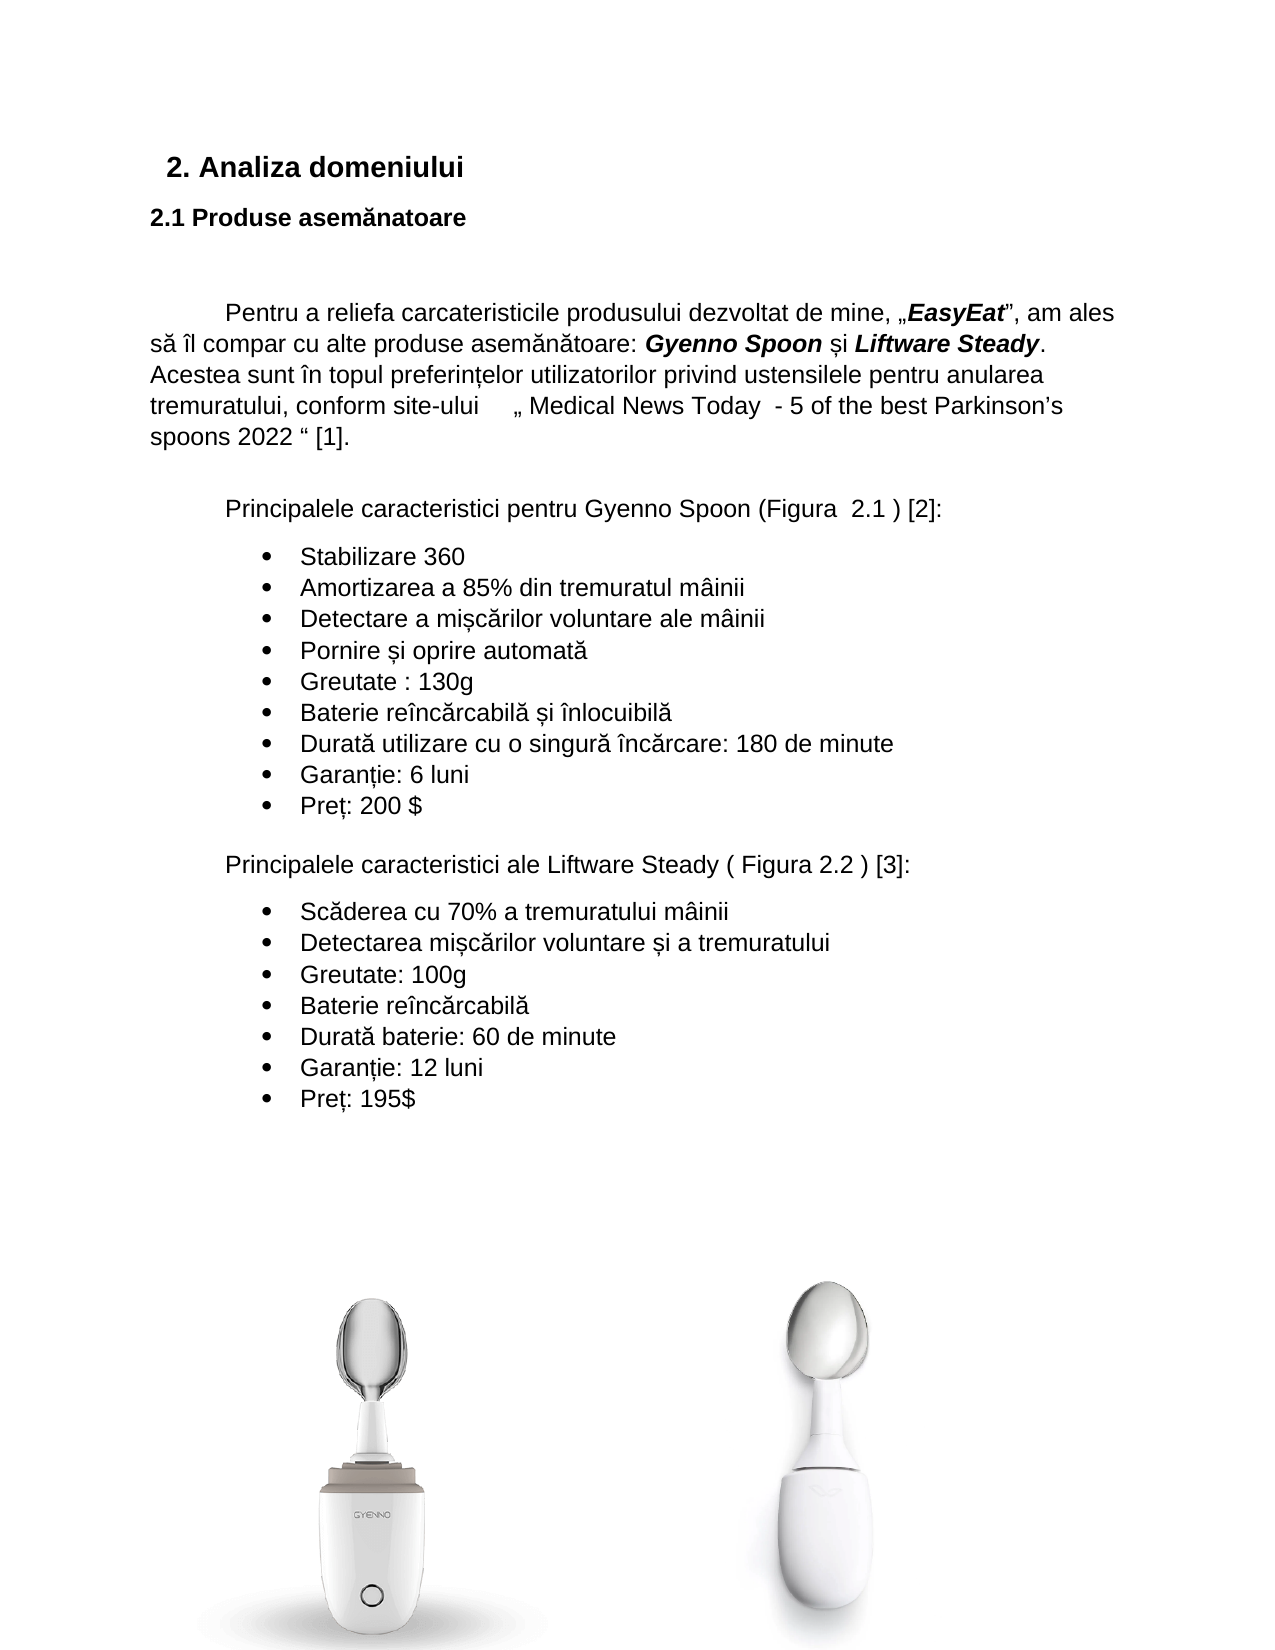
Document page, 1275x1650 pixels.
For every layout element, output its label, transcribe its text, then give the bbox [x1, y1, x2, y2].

list Detectare a mișcărilor voluntare ale mâinii [262, 604, 1125, 633]
picture [183, 1298, 562, 1650]
picture [564, 1256, 1089, 1650]
list Garanție: 12 luni [262, 1053, 1125, 1082]
text 2.1 Produse asemănatoare [150, 203, 1125, 232]
list Preț: 195$ [262, 1084, 1125, 1113]
text Pentru a reliefa carcateristicile produsului dezvoltat de mine, „EasyEat”, am ales să îl compar cu alte produse asemănătoare: Gyenno Spoon și Liftware Steady. Acestea sunt în topul preferințelor utilizatorilor privind ustensilele pentru anularea tremuratului, conform site-ului „ Medical News Today - 5 of the best Parkinson’s spoons 2022 “ [1]. [150, 298, 1125, 451]
list Baterie reîncărcabilă [262, 991, 1125, 1019]
list Garanție: 6 luni [262, 760, 1125, 789]
list Greutate : 130g [262, 667, 1125, 696]
list Amortizarea a 85% din tremuratul mâinii [262, 573, 1125, 602]
list Pornire și oprire automată [262, 636, 1125, 664]
list Scăderea cu 70% a tremuratului mâinii [262, 897, 1125, 926]
list Durată baterie: 60 de minute [262, 1022, 1125, 1051]
text Principalele caracteristici ale Liftware Steady ( Figura 2.2 ) [3]: [225, 849, 1125, 878]
list Stabilizare 360 [262, 542, 1125, 571]
list Greutate: 100g [262, 959, 1125, 988]
text 2. Analiza domeniului [150, 150, 1125, 183]
text Principalele caracteristici pentru Gyenno Spoon (Figura 2.1 ) [2]: [150, 494, 1125, 523]
list Preț: 200 $ [262, 791, 1125, 820]
list Detectarea mișcărilor voluntare și a tremuratului [262, 928, 1125, 957]
list Baterie reîncărcabilă și înlocuibilă [262, 698, 1125, 727]
list Durată utilizare cu o singură încărcare: 180 de minute [262, 729, 1125, 758]
